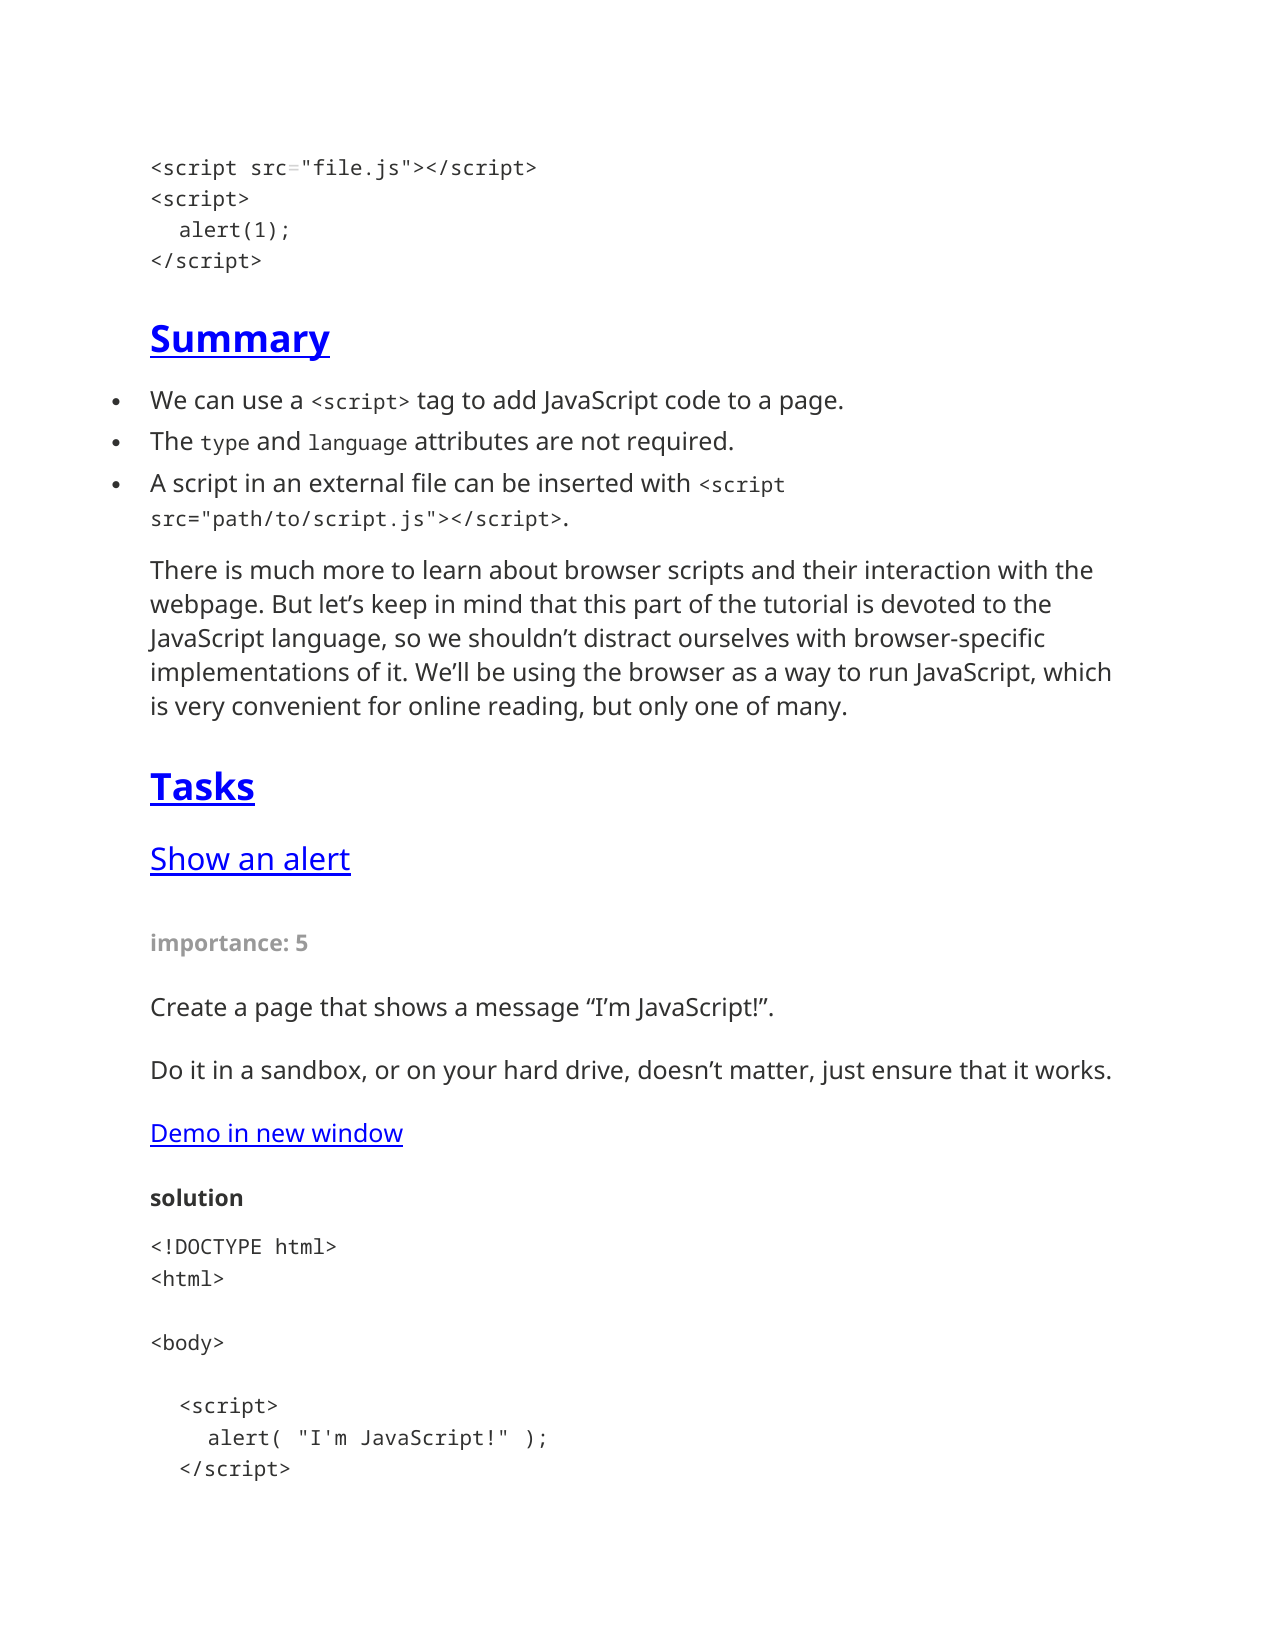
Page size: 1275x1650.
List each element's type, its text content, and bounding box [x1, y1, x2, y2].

text </script> [150, 244, 1125, 275]
text <script> [150, 1389, 1125, 1420]
subtitle Tasks [150, 760, 1125, 811]
text <script src="file.js"></script> [150, 150, 1125, 181]
text Create a page that shows a message “I’m JavaScript!”. [150, 989, 1125, 1024]
text alert( "I'm JavaScript!" ); [150, 1420, 1125, 1451]
text Demo in new window [150, 1115, 1125, 1150]
list We can use a <script> tag to add JavaScript code to a page. [112, 382, 1125, 416]
text <!DOCTYPE html> [150, 1230, 1125, 1261]
text solution [150, 1178, 1125, 1213]
text importance: 5 [150, 927, 1125, 958]
text There is much more to learn about browser scripts and their interaction with the webpage. But let’s keep in mind that this part of the tutorial is devoted to the JavaScript language, so we shouldn’t distract ourselves with browser-specific implementations of it. We’ll be using the browser as a way to run JavaScript, which is very convenient for online reading, but only one of many. [150, 552, 1125, 723]
list The type and language attributes are not required. [112, 424, 1125, 458]
text <html> [150, 1261, 1125, 1292]
text alert(1); [150, 212, 1125, 244]
list A script in an external file can be inserted with <script src="path/to/script.js"></script>. [112, 465, 1125, 533]
text <body> [150, 1325, 1125, 1356]
text Do it in a sandbox, or on your hard drive, doesn’t matter, just ensure that it works. [150, 1052, 1125, 1087]
subtitle Show an alert [150, 836, 1125, 880]
text <script> [150, 181, 1125, 212]
text </script> [150, 1451, 1125, 1482]
text Summary [150, 312, 1125, 363]
